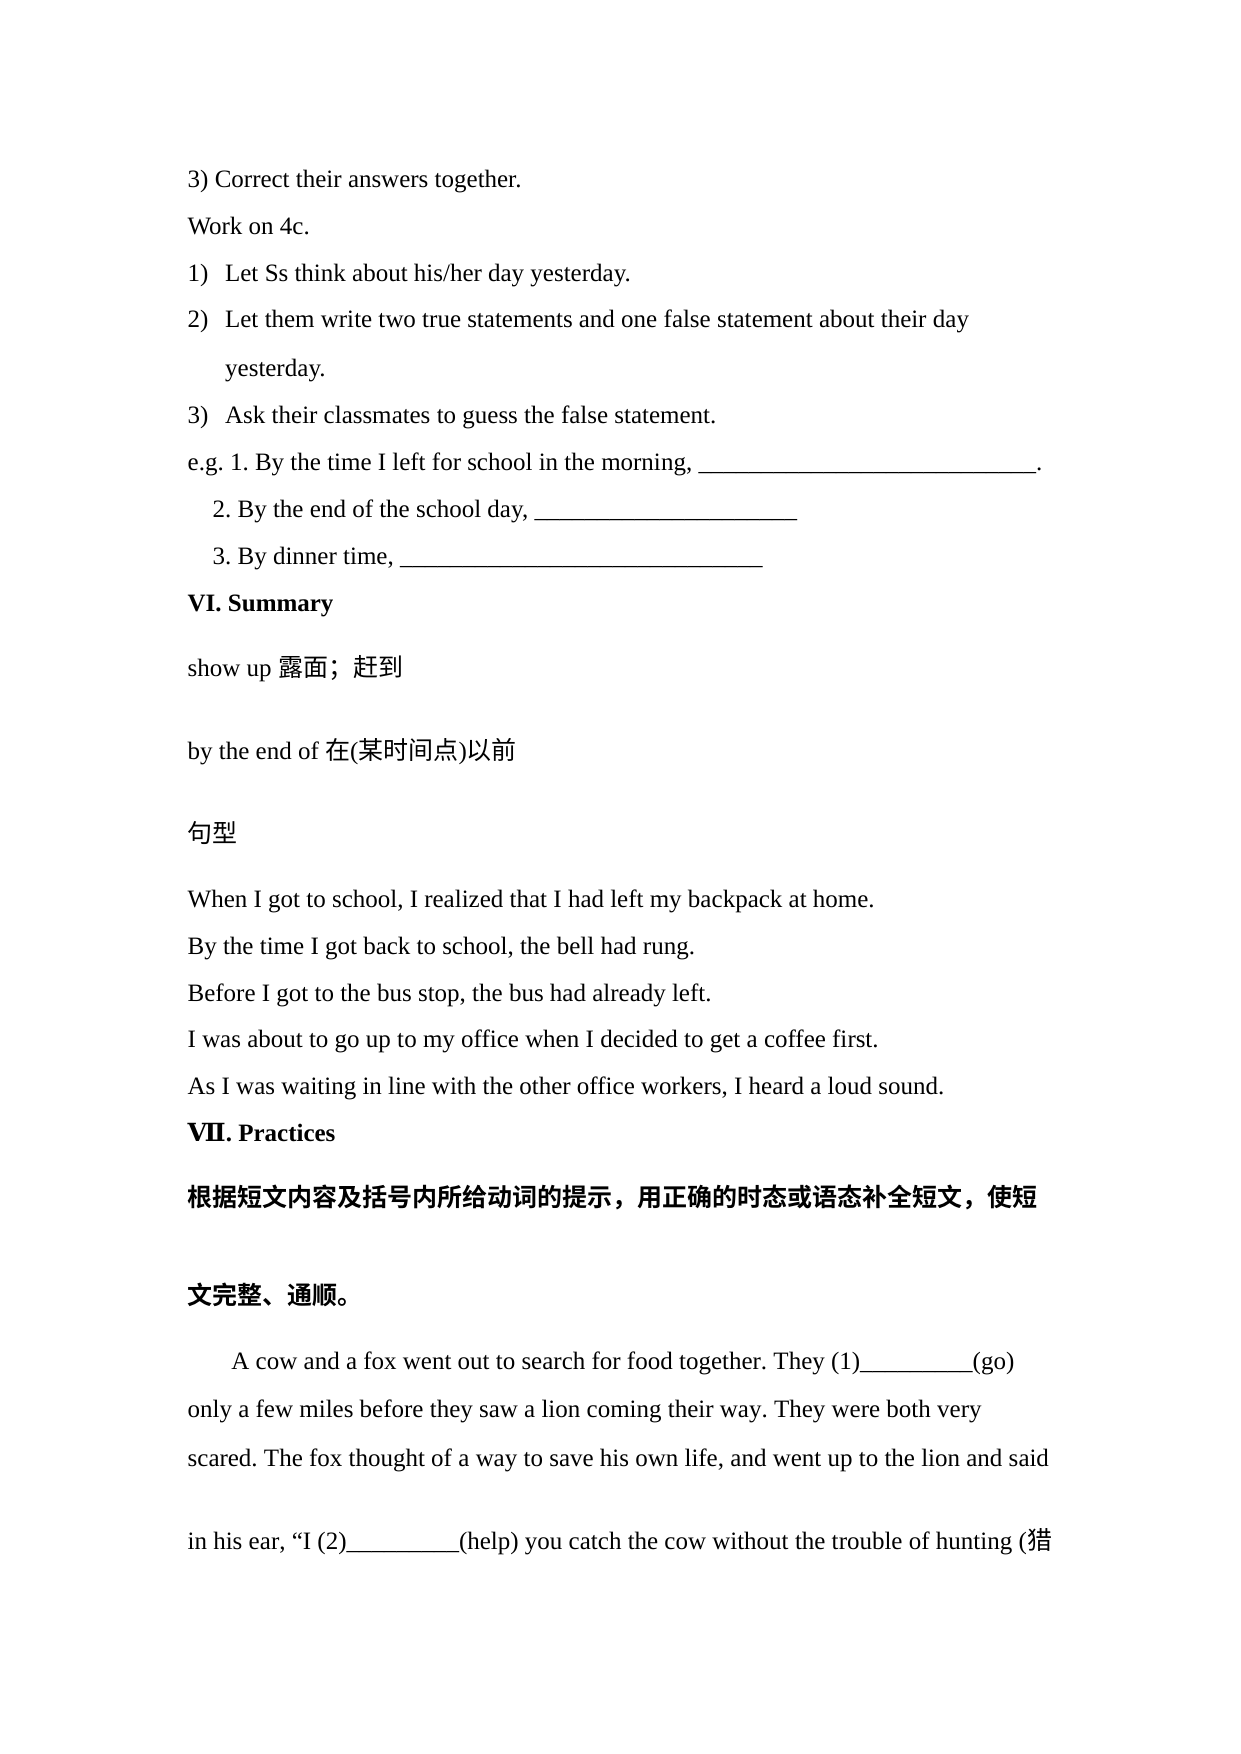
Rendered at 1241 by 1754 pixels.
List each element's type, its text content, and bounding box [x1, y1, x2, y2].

text When I got to school, I realized that I had left my backpack at home. [187, 882, 1053, 914]
list Let them write two true statements and one false statement about their day yesterday. [187, 303, 1053, 384]
text Work on . [187, 209, 1053, 241]
text I was about to go up to my office when I decided to get a coffee first. [187, 1023, 1053, 1055]
text 根据短文内容及括号内所给动词的提示，用正确的时态或语态补全短文，使短文完整、通顺。 [187, 1163, 1053, 1326]
text 3. By dinner time, _____________________________ [187, 539, 1053, 571]
text e.g. 1. By the time I left for school in the morning, ___________________________. [187, 445, 1053, 478]
text As I was waiting in line with the other office workers, I heard a loud sound. [187, 1069, 1053, 1102]
text Before I got to the bus stop, the bus had already left. [187, 976, 1053, 1008]
text 3) Correct their answers together. [187, 162, 1053, 194]
text 2. By the end of the school day, _____________________ [187, 492, 1053, 524]
list Ask their classmates to guess the false statement. [187, 398, 1053, 431]
text by the end of 在(某时间点)以前 [187, 716, 1053, 781]
text 句型 [187, 799, 1053, 864]
list Let Ss think about his/her day yesterday. [187, 256, 1053, 288]
text By the time I got back to school, the bell had rung. [187, 929, 1053, 961]
text show up 露面；赶到 [187, 633, 1053, 698]
text VI. Summary [187, 586, 1053, 618]
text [187, 1344, 1053, 1571]
text Ⅶ. Practices [187, 1116, 1053, 1149]
